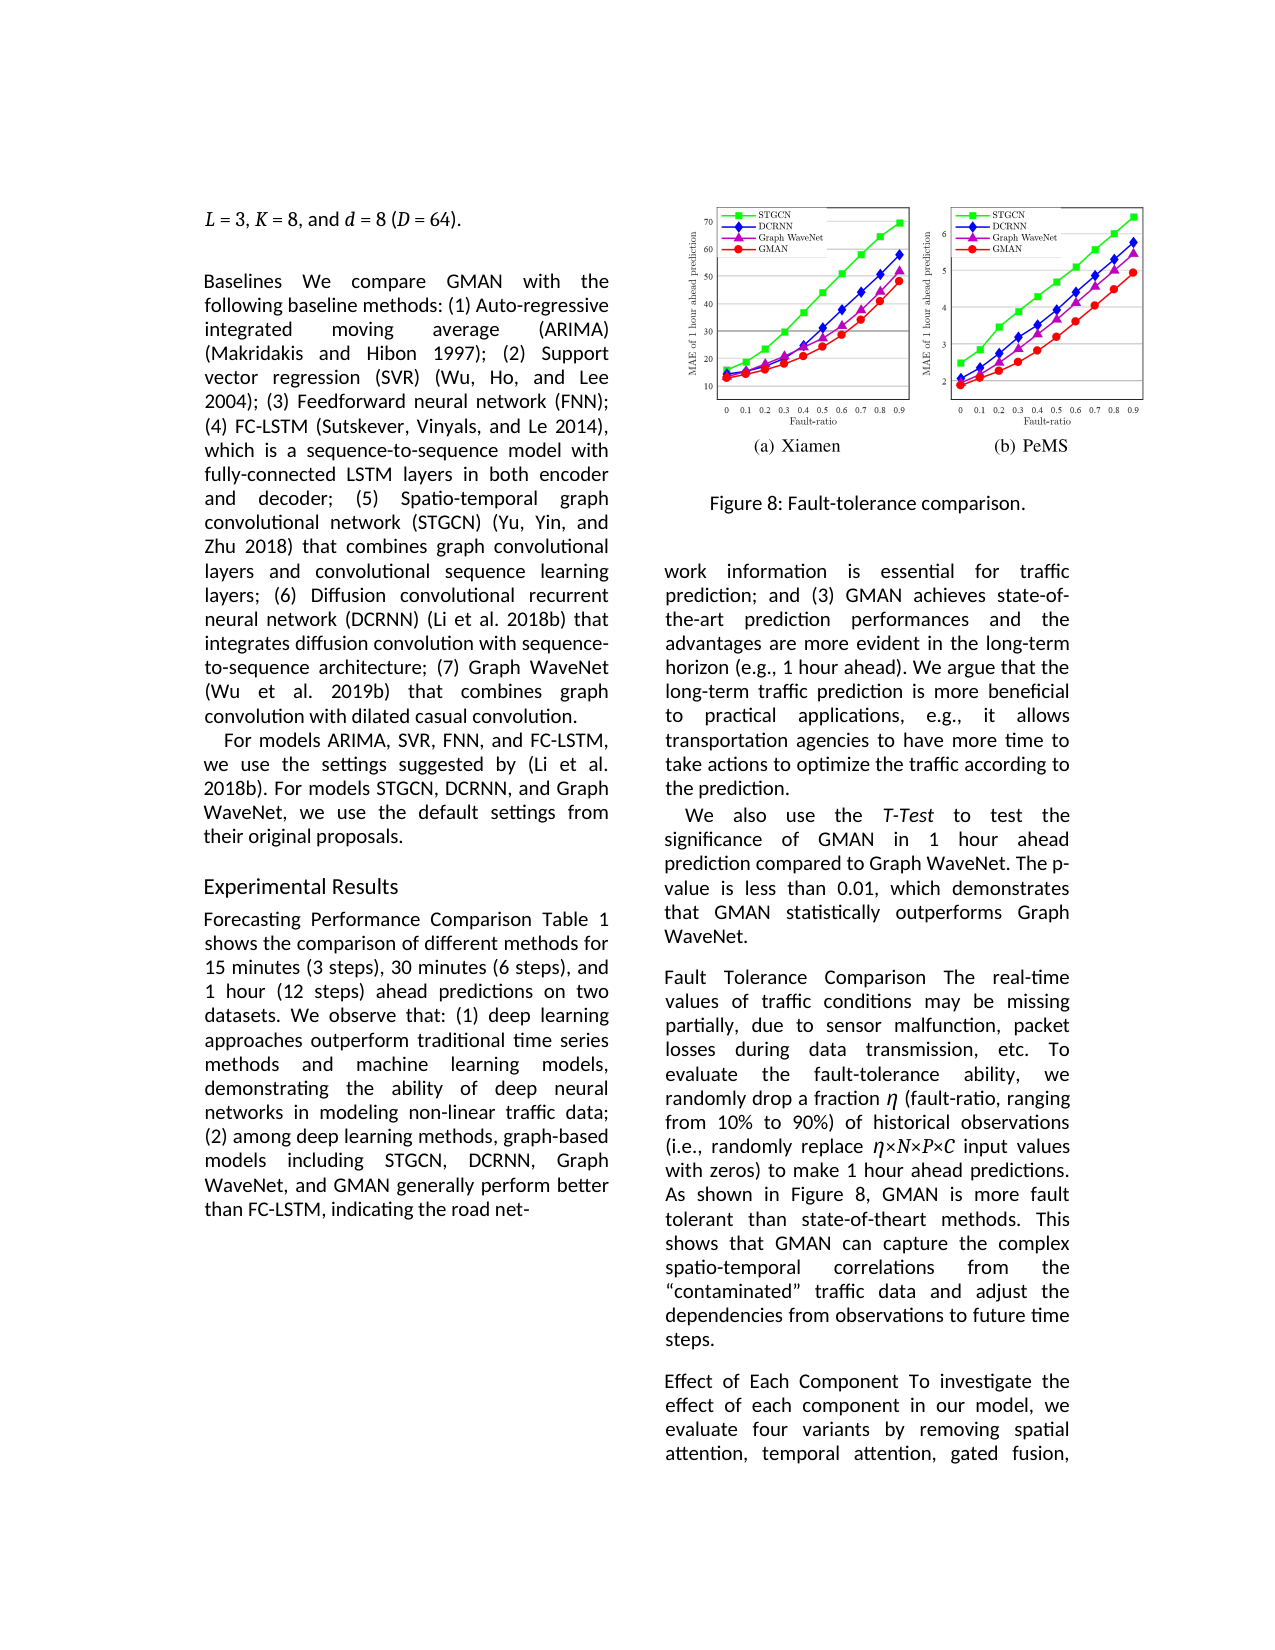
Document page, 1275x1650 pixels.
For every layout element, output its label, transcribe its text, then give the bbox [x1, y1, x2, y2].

text We also use the T-Test to test the significance of GMAN in 1 hour ahead prediction compared to Graph WaveNet. The p-value is less than 0.01, which demonstrates that GMAN statistically outperforms Graph WaveNet. [664, 803, 1070, 948]
text Baselines We compare GMAN with the following baseline methods: (1) Auto-regressive integrated moving average (ARIMA) (Makridakis and Hibon 1997); (2) Support vector regression (SVR) (Wu, Ho, and Lee 2004); (3) Feedforward neural network (FNN); (4) FC-LSTM (Sutskever, Vinyals, and Le 2014), which is a sequence-to-sequence model with fully-connected LSTM layers in both encoder and decoder; (5) Spatio-temporal graph convolutional network (STGCN) (Yu, Yin, and Zhu 2018) that combines graph convolutional layers and convolutional sequence learning layers; (6) Diffusion convolutional recurrent neural network (DCRNN) (Li et al. 2018b) that integrates diffusion convolution with sequence-to-sequence architecture; (7) Graph WaveNet (Wu et al. 2019b) that combines graph convolution with dilated casual convolution. [203, 269, 609, 728]
text Figure 8: Fault-tolerance comparison. [666, 490, 1070, 515]
subtitle Experimental Results [203, 872, 609, 900]
text For models ARIMA, SVR, FNN, and FC-LSTM, we use the settings suggested by (Li et al. 2018b). For models STGCN, DCRNN, and Graph WaveNet, we use the default settings from their original proposals. [203, 728, 609, 849]
text Fault Tolerance Comparison The real-time values of traffic conditions may be missing partially, due to sensor malfunction, packet losses during data transmission, etc. To evaluate the fault-tolerance ability, we randomly drop a fraction η (fault-ratio, ranging from 10% to 90%) of historical observations (i.e., randomly replace η×N×P×C input values with zeros) to make 1 hour ahead predictions. As shown in Figure 8, GMAN is more fault tolerant than state-of-theart methods. This shows that GMAN can capture the complex spatio-temporal correlations from the “contaminated” traffic data and adjust the dependencies from observations to future time steps. [664, 966, 1070, 1352]
text Forecasting Performance Comparison Table 1 shows the comparison of different methods for 15 minutes (3 steps), 30 minutes (6 steps), and 1 hour (12 steps) ahead predictions on two datasets. We observe that: (1) deep learning approaches outperform traditional time series methods and machine learning models, demonstrating the ability of deep neural networks in modeling non-linear traffic data; (2) among deep learning methods, graph-based models including STGCN, DCRNN, Graph WaveNet, and GMAN generally perform better than FC-LSTM, indicating the road net- [203, 907, 609, 1221]
text L = 3, K = 8, and d = 8 (D = 64). [205, 206, 609, 232]
text work information is essential for traffic prediction; and (3) GMAN achieves state-of-the-art prediction performances and the advantages are more evident in the long-term horizon (e.g., 1 hour ahead). We argue that the long-term traffic prediction is more beneficial to practical applications, e.g., it allows transportation agencies to have more time to take actions to optimize the traffic according to the prediction. [664, 559, 1070, 801]
picture [687, 206, 1144, 455]
